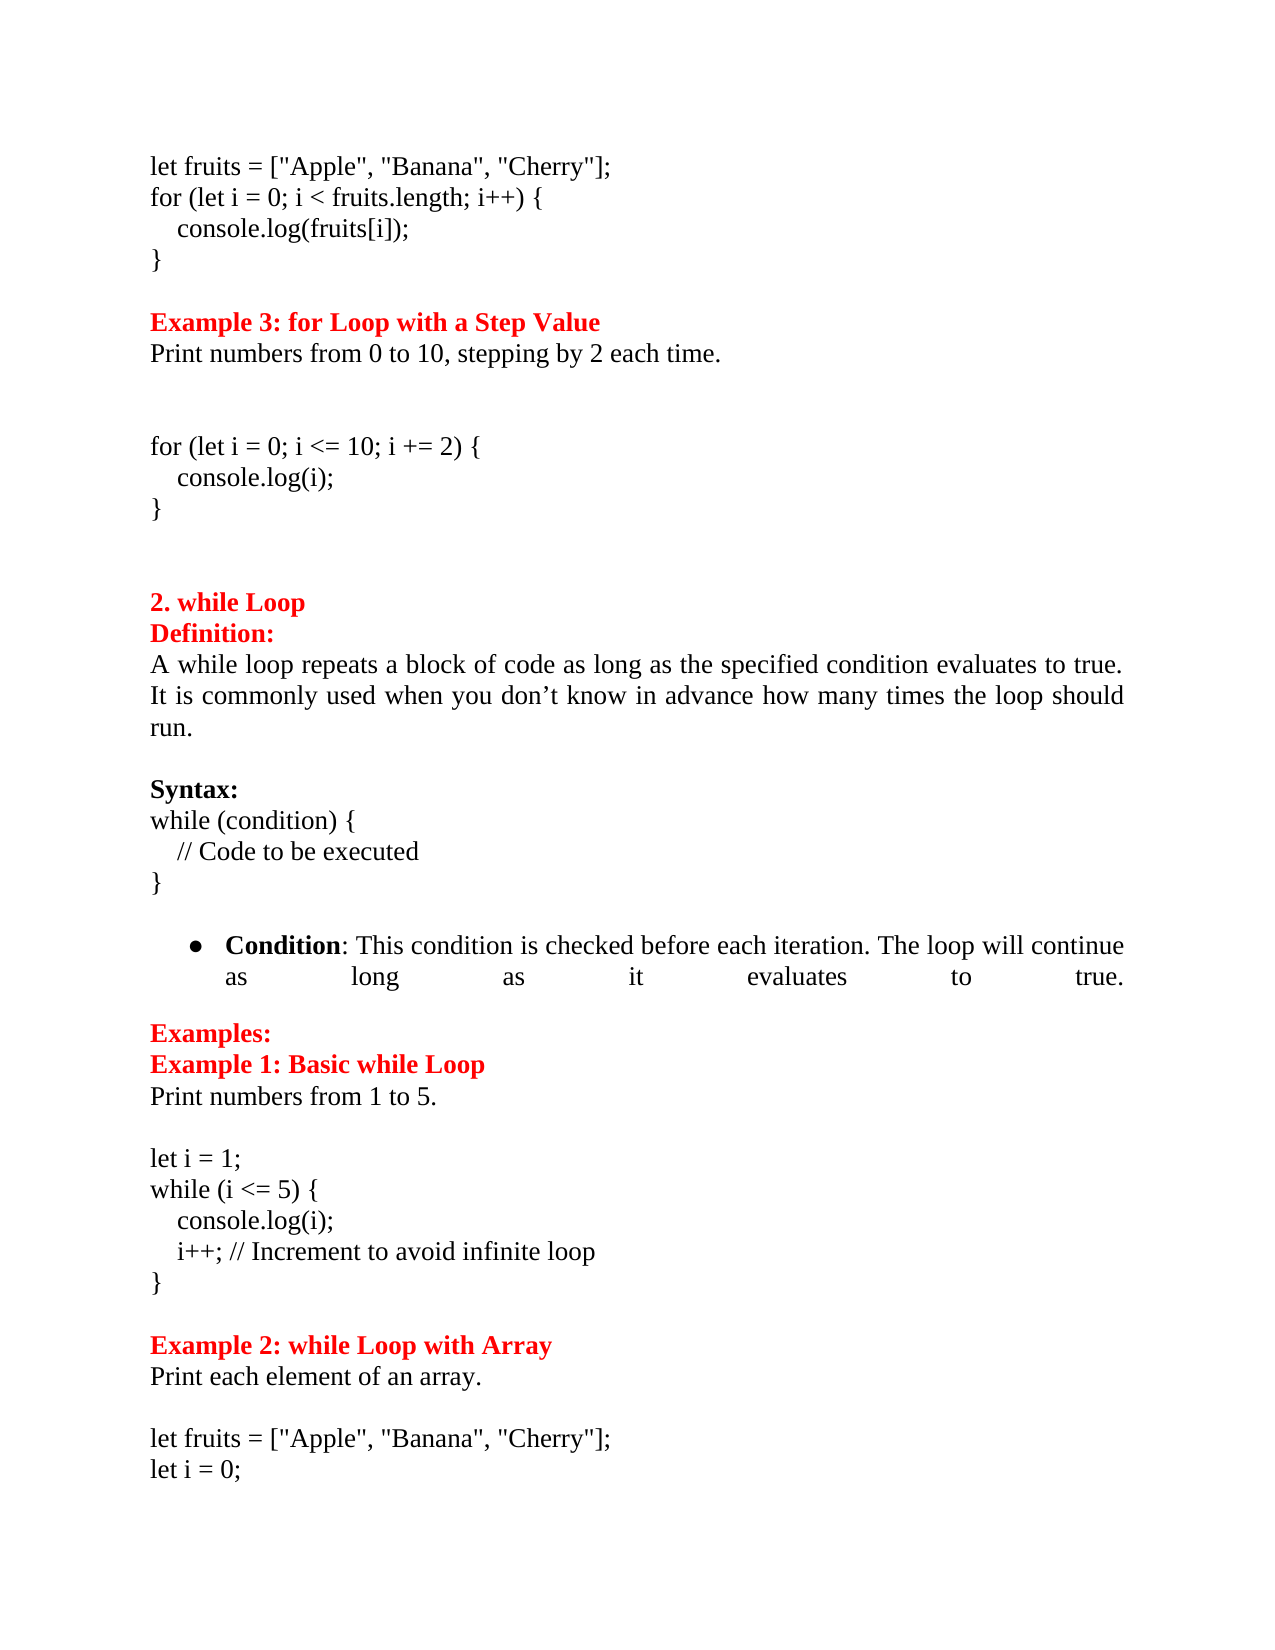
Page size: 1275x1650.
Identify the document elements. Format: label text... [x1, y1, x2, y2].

text let i = 0; [150, 1453, 1125, 1484]
text while (condition) { [150, 804, 1125, 835]
text for (let i = 0; i <= 10; i += 2) { [150, 430, 1125, 461]
subtitle Syntax: [150, 773, 1125, 804]
subtitle 2. while Loop [150, 586, 1125, 617]
subtitle Example 1: Basic while Loop [150, 1048, 1125, 1080]
text } [150, 1267, 1125, 1298]
text console.log(fruits[i]); [150, 212, 1125, 243]
list Condition: This condition is checked before each iteration. The loop will continue as long as it evaluates to true. [187, 929, 1125, 1017]
subtitle Examples: [150, 1017, 1125, 1048]
text } [150, 493, 1125, 524]
text Print numbers from 1 to 5. [150, 1080, 1125, 1111]
text } [150, 866, 1125, 897]
subtitle Example 2: while Loop with Array [150, 1329, 1125, 1360]
text let i = 1; [150, 1142, 1125, 1173]
text console.log(i); [150, 461, 1125, 493]
text // Code to be executed [150, 835, 1125, 866]
text } [150, 243, 1125, 274]
text console.log(i); [150, 1204, 1125, 1235]
subtitle Example 3: for Loop with a Step Value [150, 306, 1125, 337]
text let fruits = ["Apple", "Banana", "Cherry"]; [150, 1422, 1125, 1453]
text for (let i = 0; i < fruits.length; i++) { [150, 181, 1125, 212]
text i++; // Increment to avoid infinite loop [150, 1235, 1125, 1267]
text let fruits = ["Apple", "Banana", "Cherry"]; [150, 150, 1125, 181]
text Print numbers from 0 to 10, stepping by 2 each time. [150, 337, 1125, 368]
text while (i <= 5) { [150, 1173, 1125, 1204]
text Print each element of an array. [150, 1360, 1125, 1391]
subtitle Definition: [150, 617, 1125, 648]
text A while loop repeats a block of code as long as the specified condition evaluates to true. It is commonly used when you don’t know in advance how many times the loop should run. [150, 648, 1125, 742]
